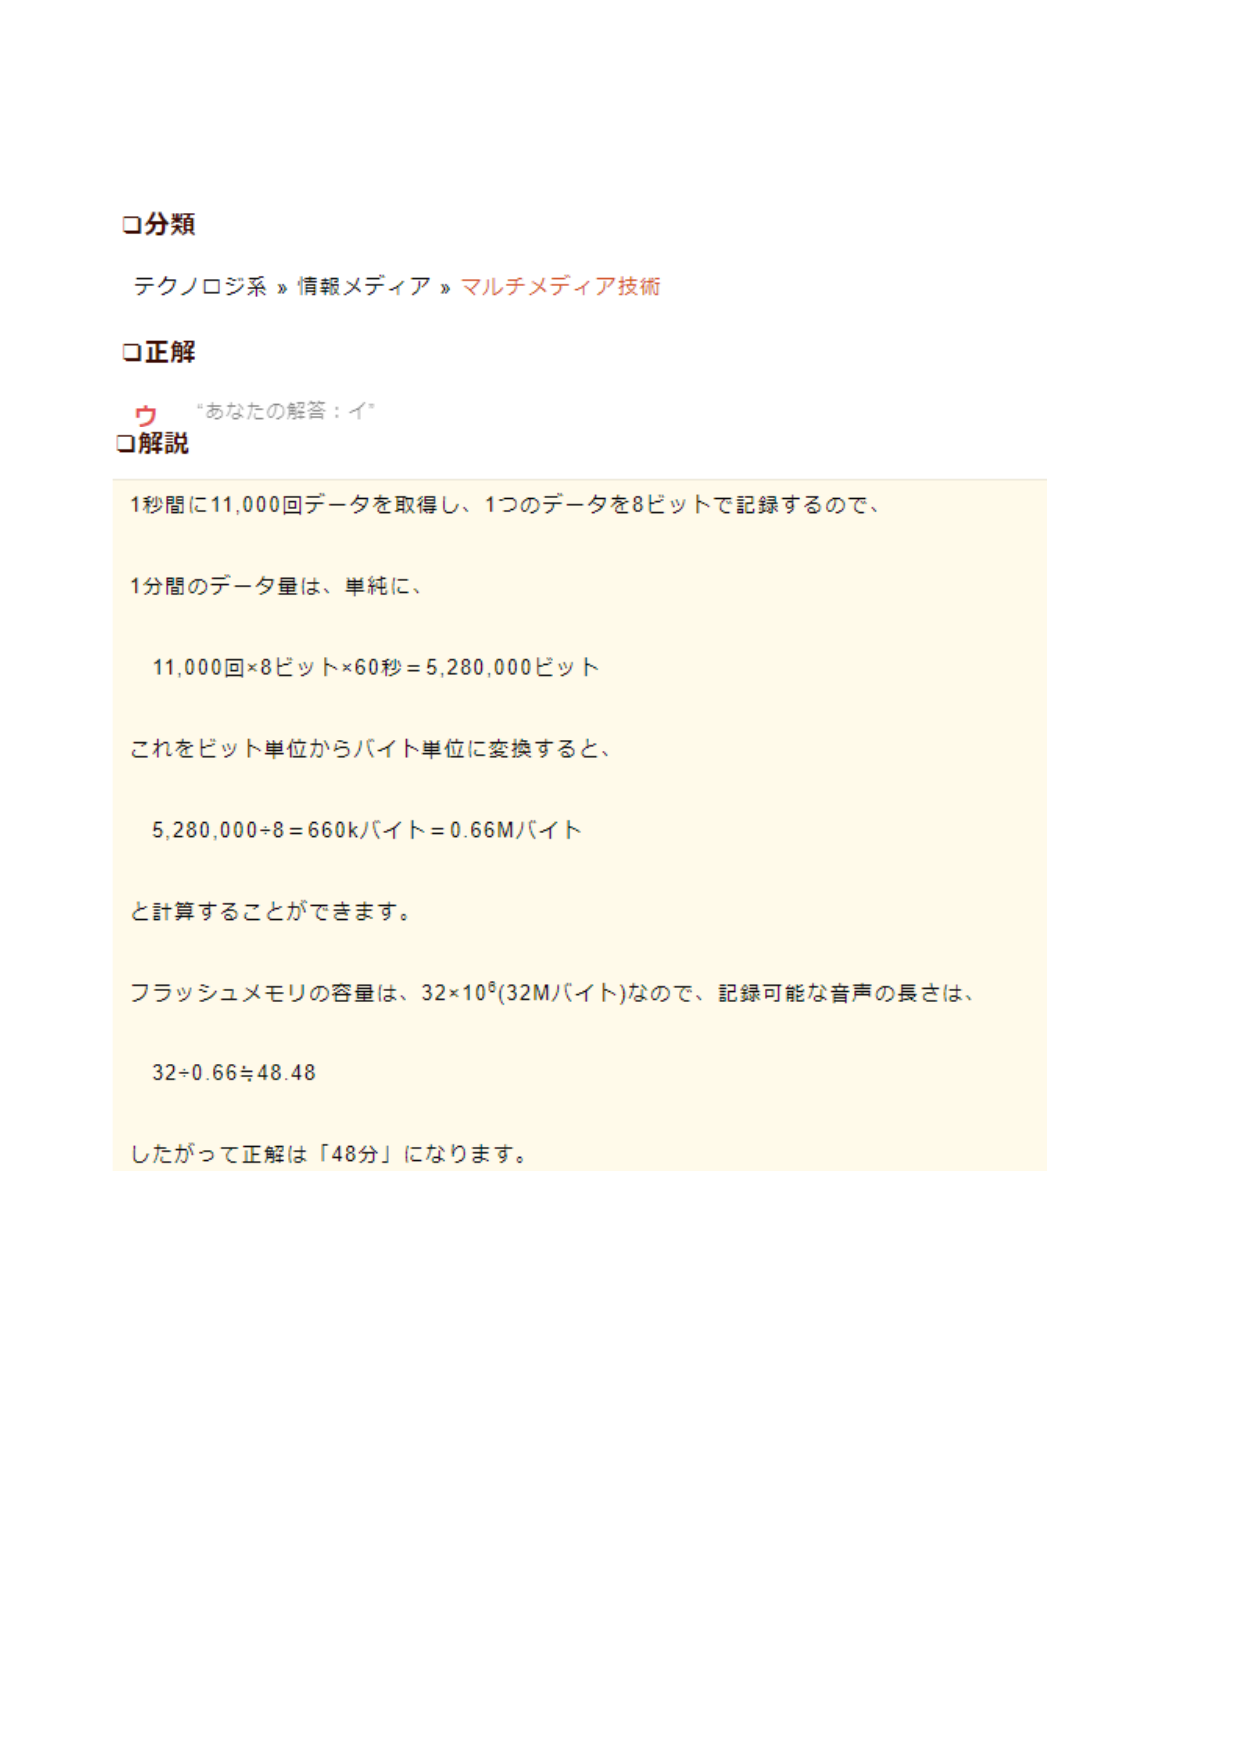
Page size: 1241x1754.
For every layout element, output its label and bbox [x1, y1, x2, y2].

picture [112, 202, 1047, 1171]
